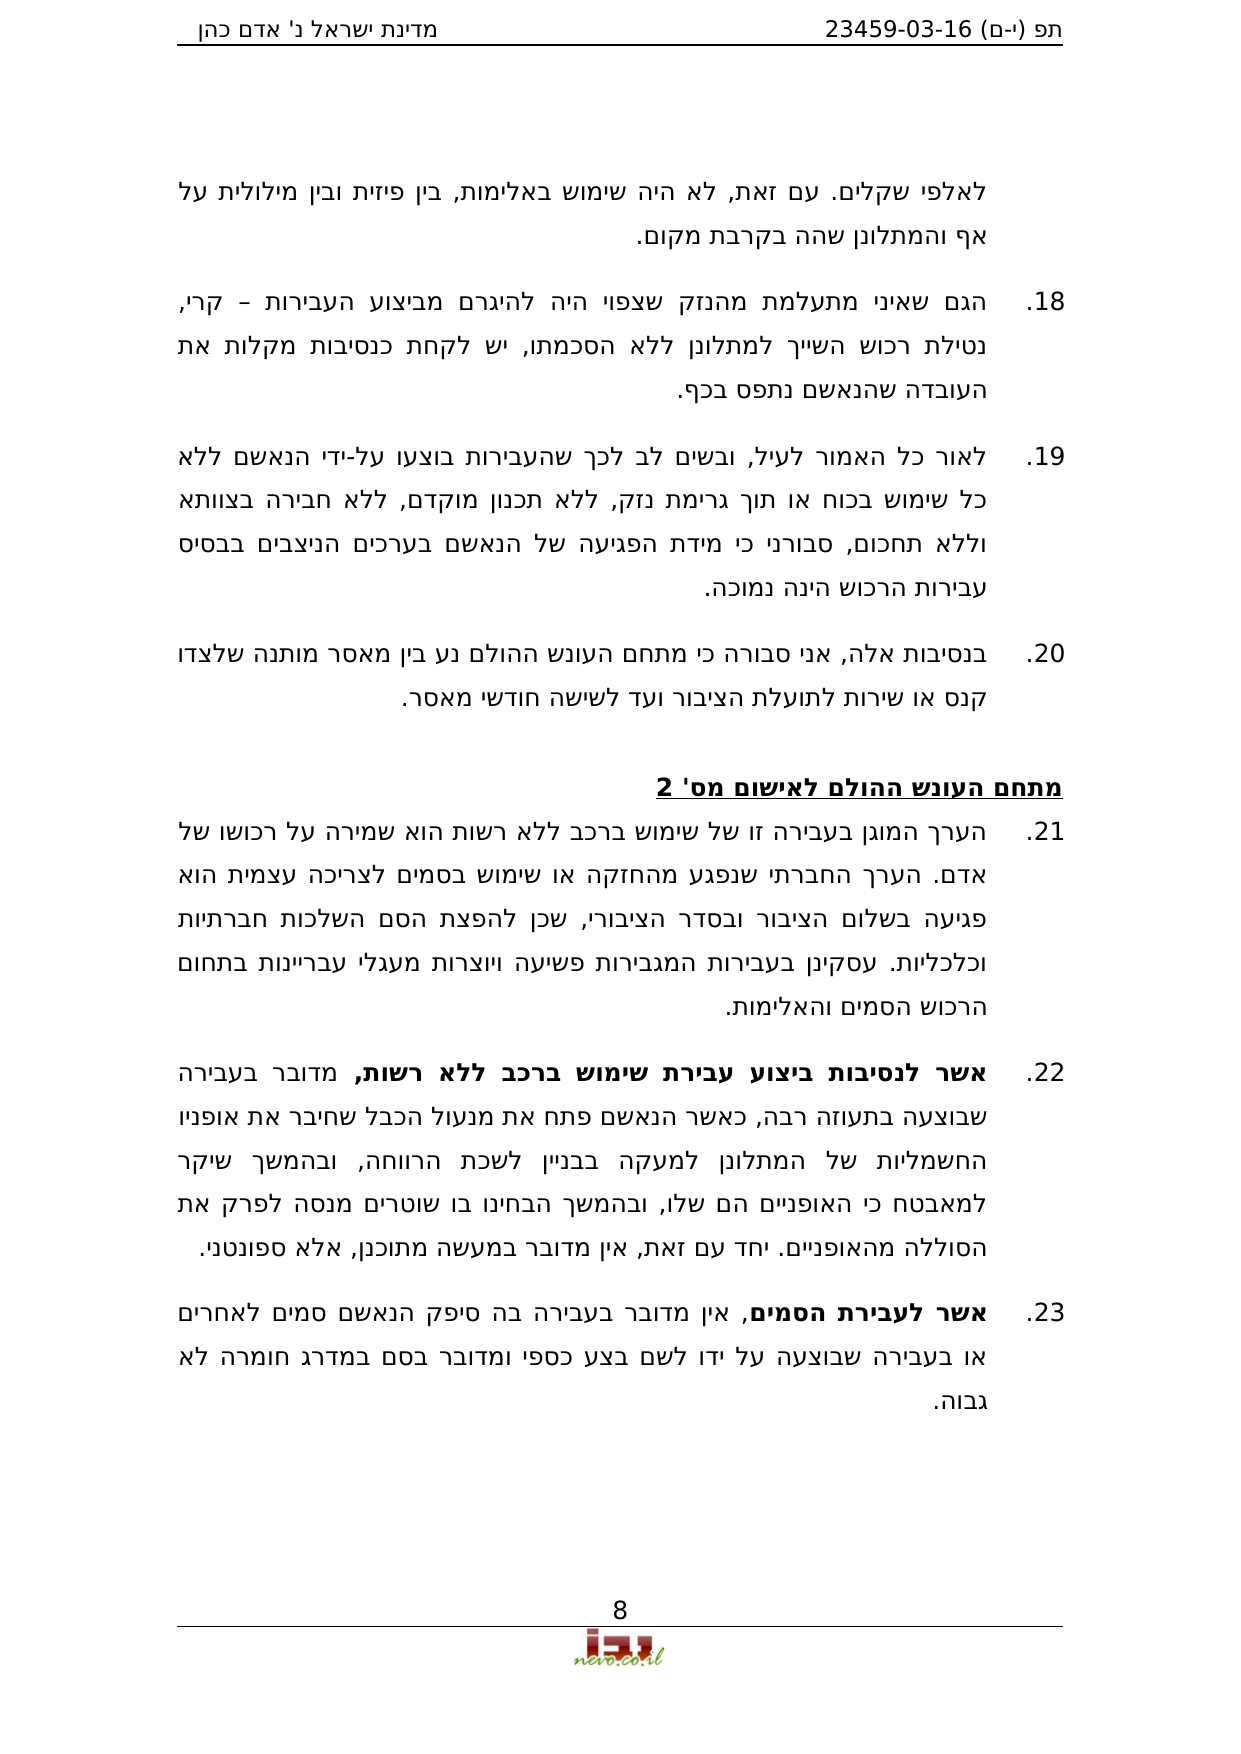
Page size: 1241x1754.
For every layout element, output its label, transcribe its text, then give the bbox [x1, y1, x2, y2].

list הגם שאיני מתעלמת מהנזק שצפוי היה להיגרם מביצוע העבירות – קרי, נטילת רכוש השייך למתלונן ללא הסכמתו, יש לקחת כנסיבות מקלות את העובדה שהנאשם נתפס בכף. [177, 288, 1026, 404]
picture [574, 1628, 666, 1667]
list אשר לעבירת הסמים, אין מדובר בעבירה בה סיפק הנאשם סמים לאחרים או בעבירה שבוצעה על ידו לשם בצע כספי ומדובר בסם במדרג חומרה לא גבוה. [177, 1299, 1026, 1415]
list בנסיבות אלה, אני סבורה כי מתחם העונש ההולם נע בין מאסר מותנה שלצדו קנס או שירות לתועלת הציבור ועד לשישה חודשי מאסר. [177, 640, 1026, 713]
text מתחם העונש ההולם לאישום מס' 2 [177, 773, 1063, 802]
list הערך המוגן בעבירה זו של שימוש ברכב ללא רשות הוא שמירה על רכושו של אדם. הערך החברתי שנפגע מהחזקה או שימוש בסמים לצריכה עצמית הוא פגיעה בשלום הציבור ובסדר הציבורי, שכן להפצת הסם השלכות חברתיות וכלכליות. עסקינן בעבירות המגבירות פשיעה ויוצרות מעגלי עבריינות בתחום הרכוש הסמים והאלימות. [177, 817, 1026, 1021]
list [177, 177, 1026, 250]
list לאור כל האמור לעיל, ובשים לב לכך שהעבירות בוצעו על-ידי הנאשם ללא כל שימוש בכוח או תוך גרימת נזק, ללא תכנון מוקדם, ללא חבירה בצוותא וללא תחכום, סבורני כי מידת הפגיעה של הנאשם בערכים הניצבים בבסיס עבירות הרכוש הינה נמוכה. [177, 442, 1026, 602]
list אשר לנסיבות ביצוע עבירת שימוש ברכב ללא רשות, מדובר בעבירה שבוצעה בתעוזה רבה, כאשר הנאשם פתח את מנעול הכבל שחיבר את אופניו החשמליות של המתלונן למעקה בבניין לשכת הרווחה, ובהמשך שיקר למאבטח כי האופניים הם שלו, ובהמשך הבחינו בו שוטרים מנסה לפרק את הסוללה מהאופניים. יחד עם זאת, אין מדובר במעשה מתוכנן, אלא ספונטני. [177, 1058, 1026, 1262]
